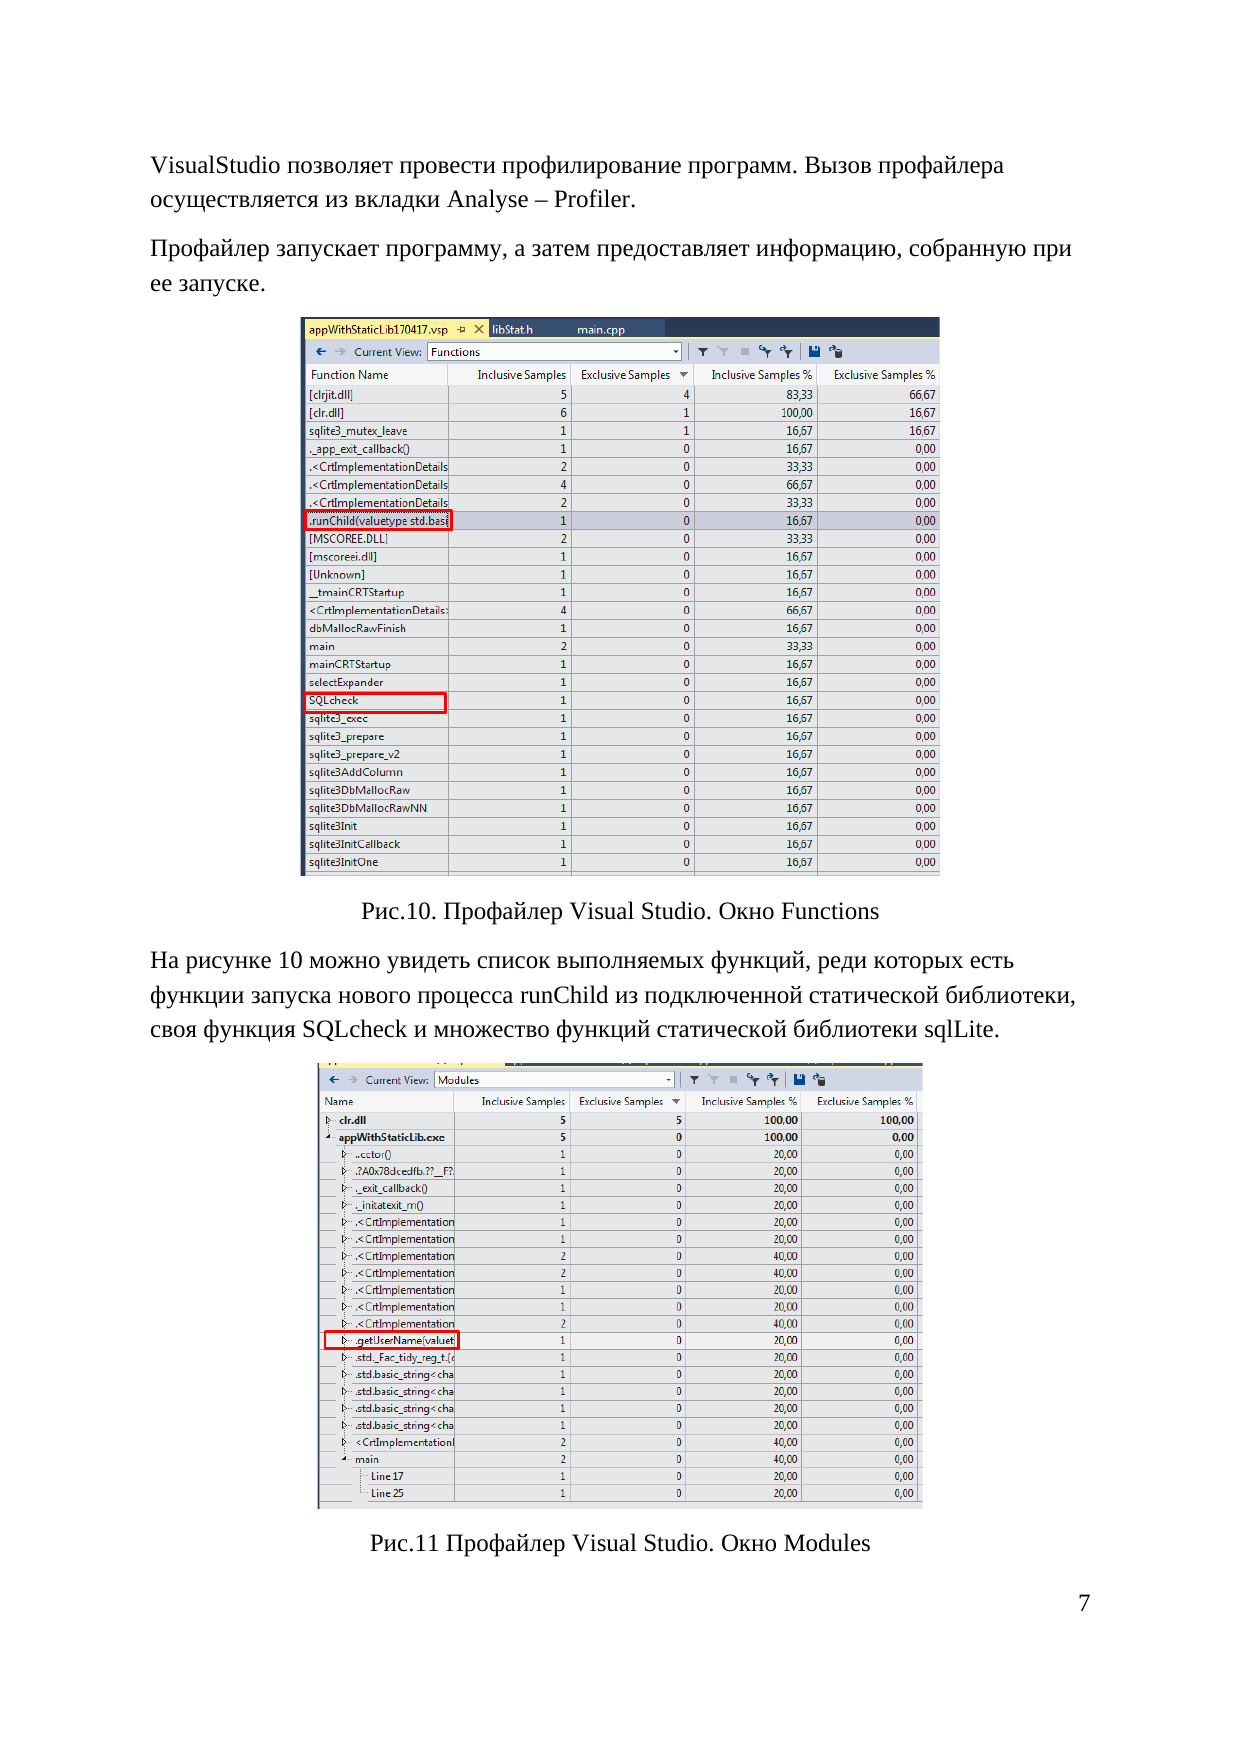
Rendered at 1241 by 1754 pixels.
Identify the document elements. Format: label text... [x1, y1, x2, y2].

text Рис.10. Профайлер Visual Studio. Окно Functions [150, 896, 1090, 925]
picture [300, 317, 940, 876]
text На рисунке 10 можно увидеть список выполняемых функций, реди которых есть функции запуска нового процесса runChild из подключенной статической библиотеки, своя функция SQLcheck и множество функций статической библиотеки sqlLite. [150, 945, 1090, 1043]
text VisualStudio позволяет провести профилирование программ. Вызов профайлера осуществляется из вкладки Analyse – Profiler. [150, 150, 1090, 213]
text Профайлер запускает программу, а затем предоставляет информацию, собранную при ее запуске. [150, 233, 1090, 297]
text Рис.11 Профайлер Visual Studio. Окно Modules [150, 1528, 1090, 1557]
picture [317, 1063, 923, 1509]
